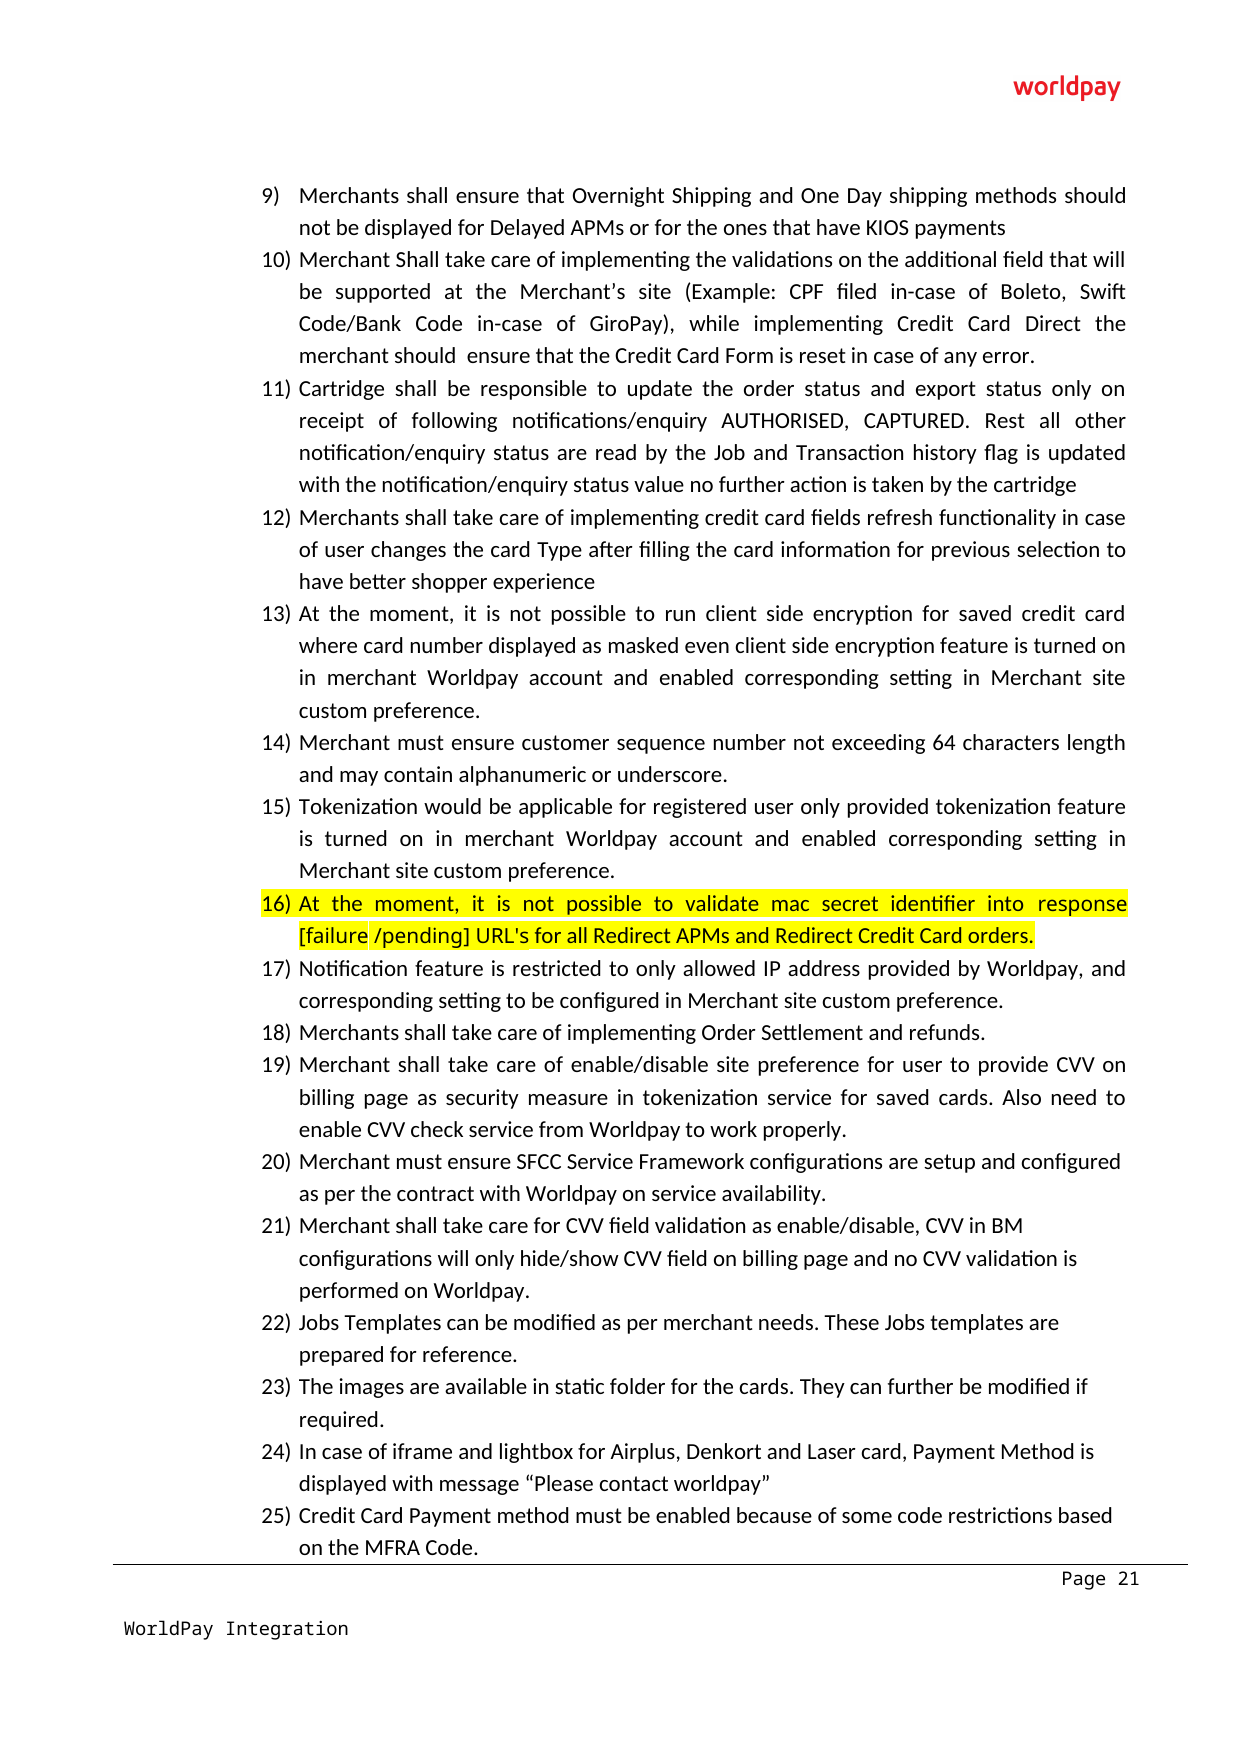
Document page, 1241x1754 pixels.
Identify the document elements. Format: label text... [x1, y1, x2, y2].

list Jobs Templates can be modified as per merchant needs. These Jobs templates are prepared for reference. [261, 1308, 1128, 1368]
list Merchant shall take care for CVV field validation as enable/disable, CVV in BM configurations will only hide/show CVV field on billing page and no CVV validation is performed on Worldpay. [261, 1212, 1128, 1304]
list Merchants shall ensure that Overnight Shipping and One Day shipping methods should not be displayed for Delayed APMs or for the ones that have KIOS payments [261, 181, 1128, 241]
list In case of iframe and lightbox for Airplus, Denkort and Laser card, Payment Method is displayed with message “Please contact worldpay” [261, 1437, 1128, 1497]
list Credit Card Payment method must be enabled because of some code restrictions based on the MFRA Code. [261, 1501, 1128, 1561]
list Merchants shall take care of implementing Order Settlement and refunds. [261, 1018, 1128, 1046]
list Merchant must ensure SFCC Service Framework configurations are setup and configured as per the contract with Worldpay on service availability. [261, 1147, 1128, 1207]
list Merchant must ensure customer sequence number not exceeding 64 characters length and may contain alphanumeric or underscore. [261, 728, 1128, 788]
list Cartridge shall be responsible to update the order status and export status only on receipt of following notifications/enquiry AUTHORISED, CAPTURED. Rest all other notification/enquiry status are read by the Job and Transaction history flag is updated with the notification/enquiry status value no further action is taken by the cartridge [261, 374, 1128, 498]
list Merchant Shall take care of implementing the validations on the additional field that will be supported at the Merchant’s site (Example: CPF filed in-case of Boleto, Swift Code/Bank Code in-case of GiroPay), while implementing Credit Card Direct the merchant should ensure that the Credit Card Form is reset in case of any error. [261, 245, 1128, 370]
list The images are available in static folder for the cards. They can further be modified if required. [261, 1372, 1128, 1433]
list Notification feature is restricted to only allowed IP address provided by Worldpay, and corresponding setting to be configured in Merchant site custom preference. [261, 954, 1128, 1014]
list Tokenization would be applicable for registered user only provided tokenization feature is turned on in merchant Worldpay account and enabled corresponding setting in Merchant site custom preference. [261, 792, 1128, 885]
list Merchants shall take care of implementing credit card fields refresh functionality in case of user changes the card Type after filling the card information for previous selection to have better shopper experience [261, 503, 1128, 595]
list Merchant shall take care of enable/disable site preference for user to provide CVV on billing page as security measure in tokenization service for saved cards. Also need to enable CVV check service from Worldpay to work properly. [261, 1051, 1128, 1143]
picture [1012, 75, 1122, 102]
list At the moment, it is not possible to run client side encryption for saved credit card where card number displayed as masked even client side encryption feature is turned on in merchant Worldpay account and enabled corresponding setting in Merchant site custom preference. [261, 599, 1128, 724]
list At the moment, it is not possible to validate mac secret identifier into response [failure /pending] URL's for all Redirect APMs and Redirect Credit Card orders. [261, 917, 1128, 950]
